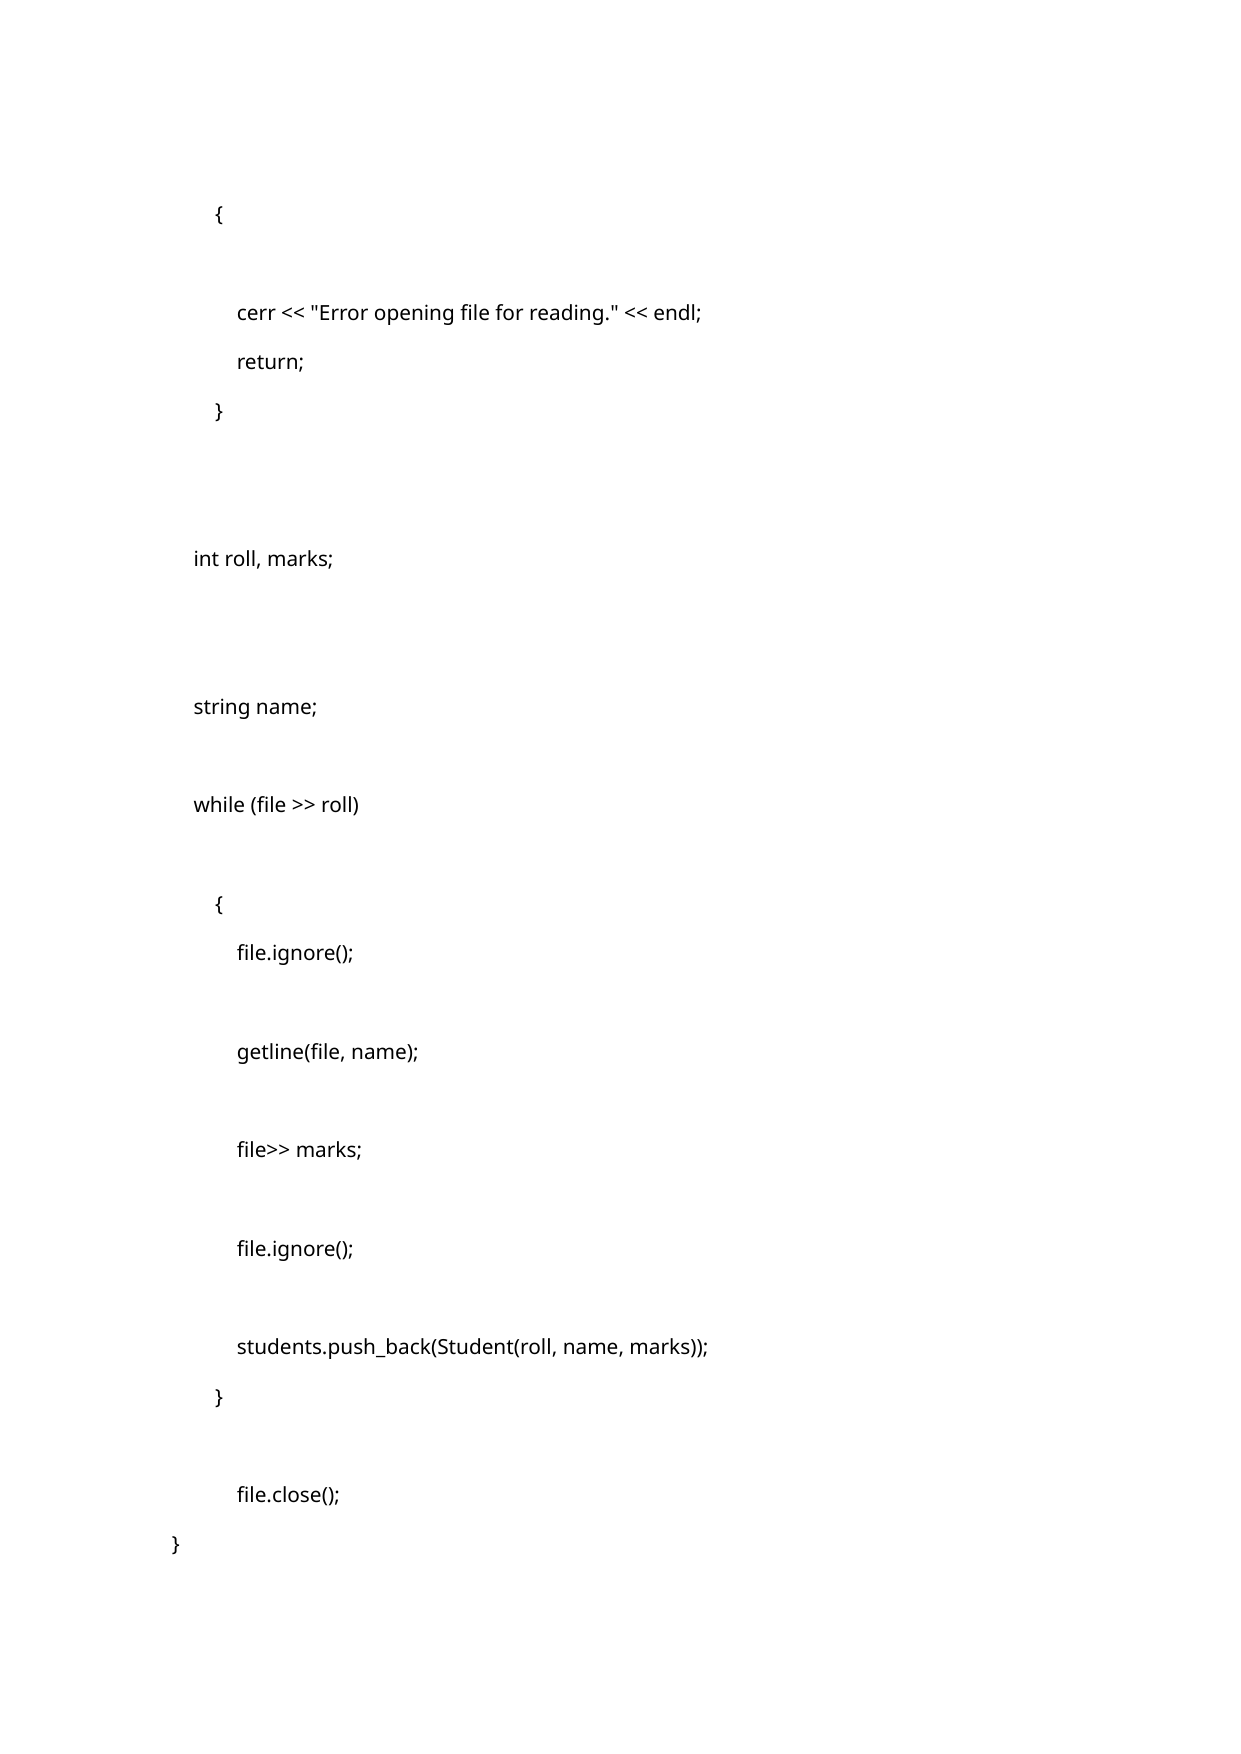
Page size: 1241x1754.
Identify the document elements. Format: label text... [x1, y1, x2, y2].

text } [150, 1529, 1090, 1558]
text { [150, 889, 1090, 917]
text getline(file, name); [150, 1037, 1090, 1065]
text while (file >> roll) [150, 791, 1090, 819]
text students.push_back(Student(roll, name, marks)); [150, 1332, 1090, 1361]
text file>> marks; [150, 1135, 1090, 1164]
text string name; [150, 692, 1090, 720]
text file.ignore(); [150, 938, 1090, 967]
text { [150, 199, 1090, 228]
text int roll, marks; [150, 544, 1090, 573]
text } [150, 396, 1090, 425]
text cerr << "Error opening file for reading." << endl; [150, 298, 1090, 326]
text return; [150, 347, 1090, 376]
text file.close(); [150, 1480, 1090, 1509]
text } [150, 1382, 1090, 1410]
text file.ignore(); [150, 1234, 1090, 1262]
